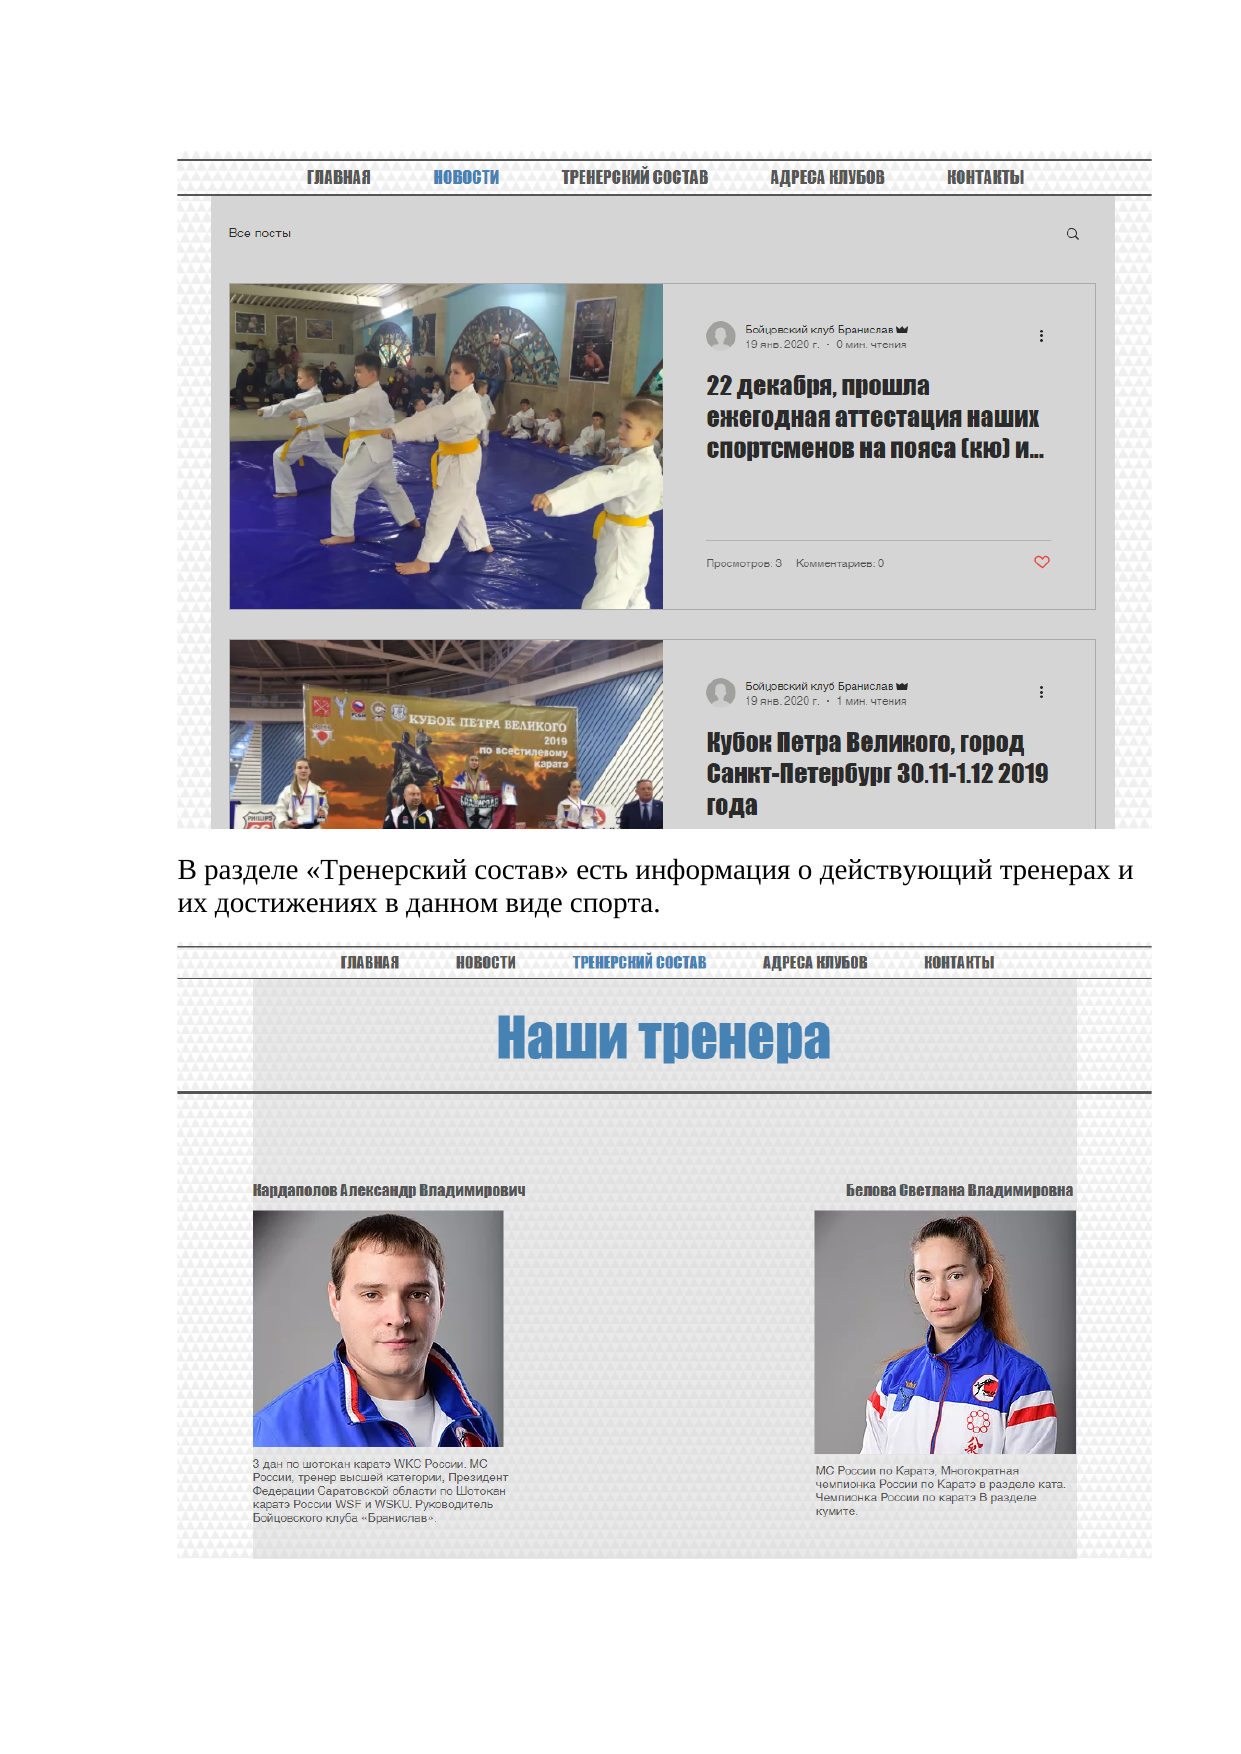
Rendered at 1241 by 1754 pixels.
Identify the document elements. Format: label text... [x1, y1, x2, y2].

picture [177, 151, 1152, 829]
picture [177, 942, 1152, 1559]
text В разделе «Тренерский состав» есть информация о действующий тренерах и их достижениях в данном виде спорта. [177, 852, 1152, 919]
